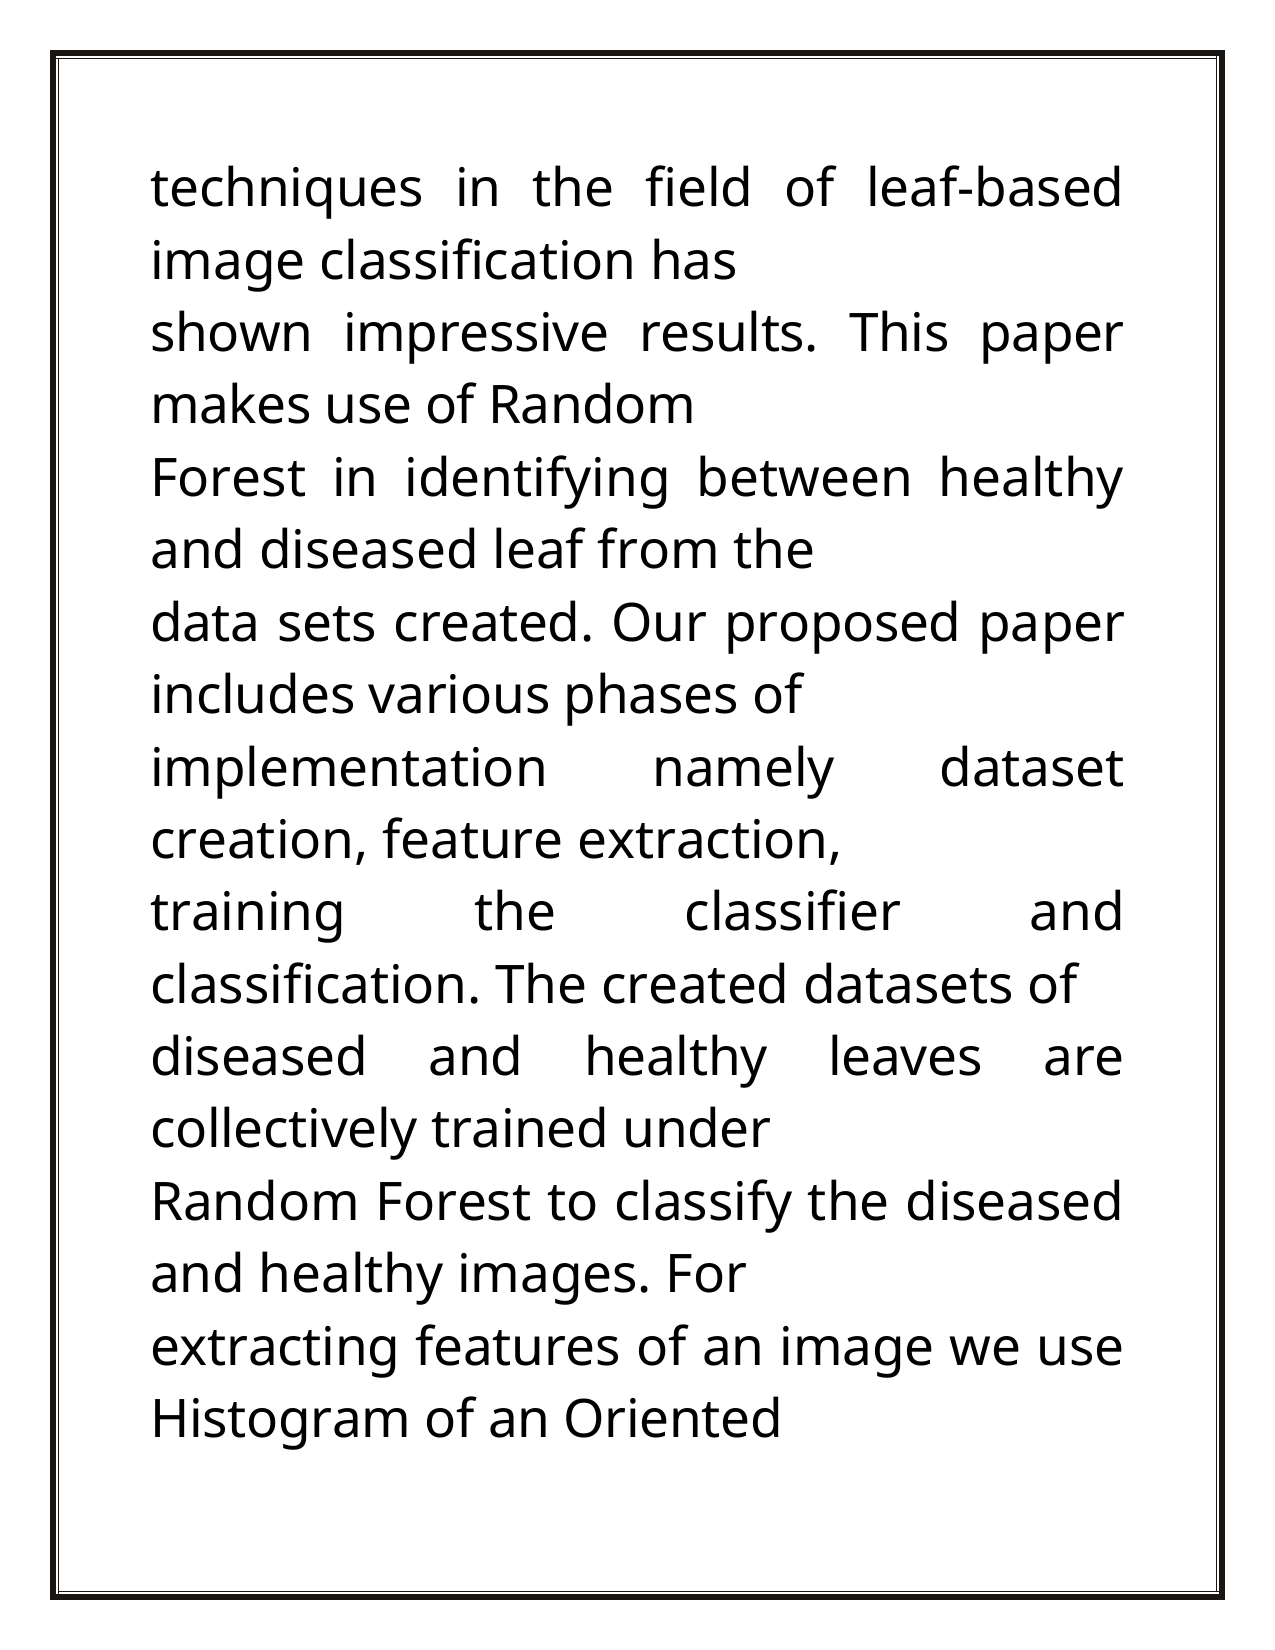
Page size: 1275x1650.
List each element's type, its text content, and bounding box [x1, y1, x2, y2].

text Random Forest to classify the diseased and healthy images. For [150, 1163, 1125, 1308]
text diseased and healthy leaves are collectively trained under [150, 1019, 1125, 1163]
text shown impressive results. This paper makes use of Random [150, 295, 1125, 439]
text techniques in the field of leaf-based image classification has [150, 150, 1125, 295]
text Forest in identifying between healthy and diseased leaf from the [150, 439, 1125, 584]
text training the classifier and classification. The created datasets of [150, 874, 1125, 1019]
text extracting features of an image we use Histogram of an Oriented [150, 1308, 1125, 1453]
text implementation namely dataset creation, feature extraction, [150, 729, 1125, 874]
text data sets created. Our proposed paper includes various phases of [150, 584, 1125, 729]
